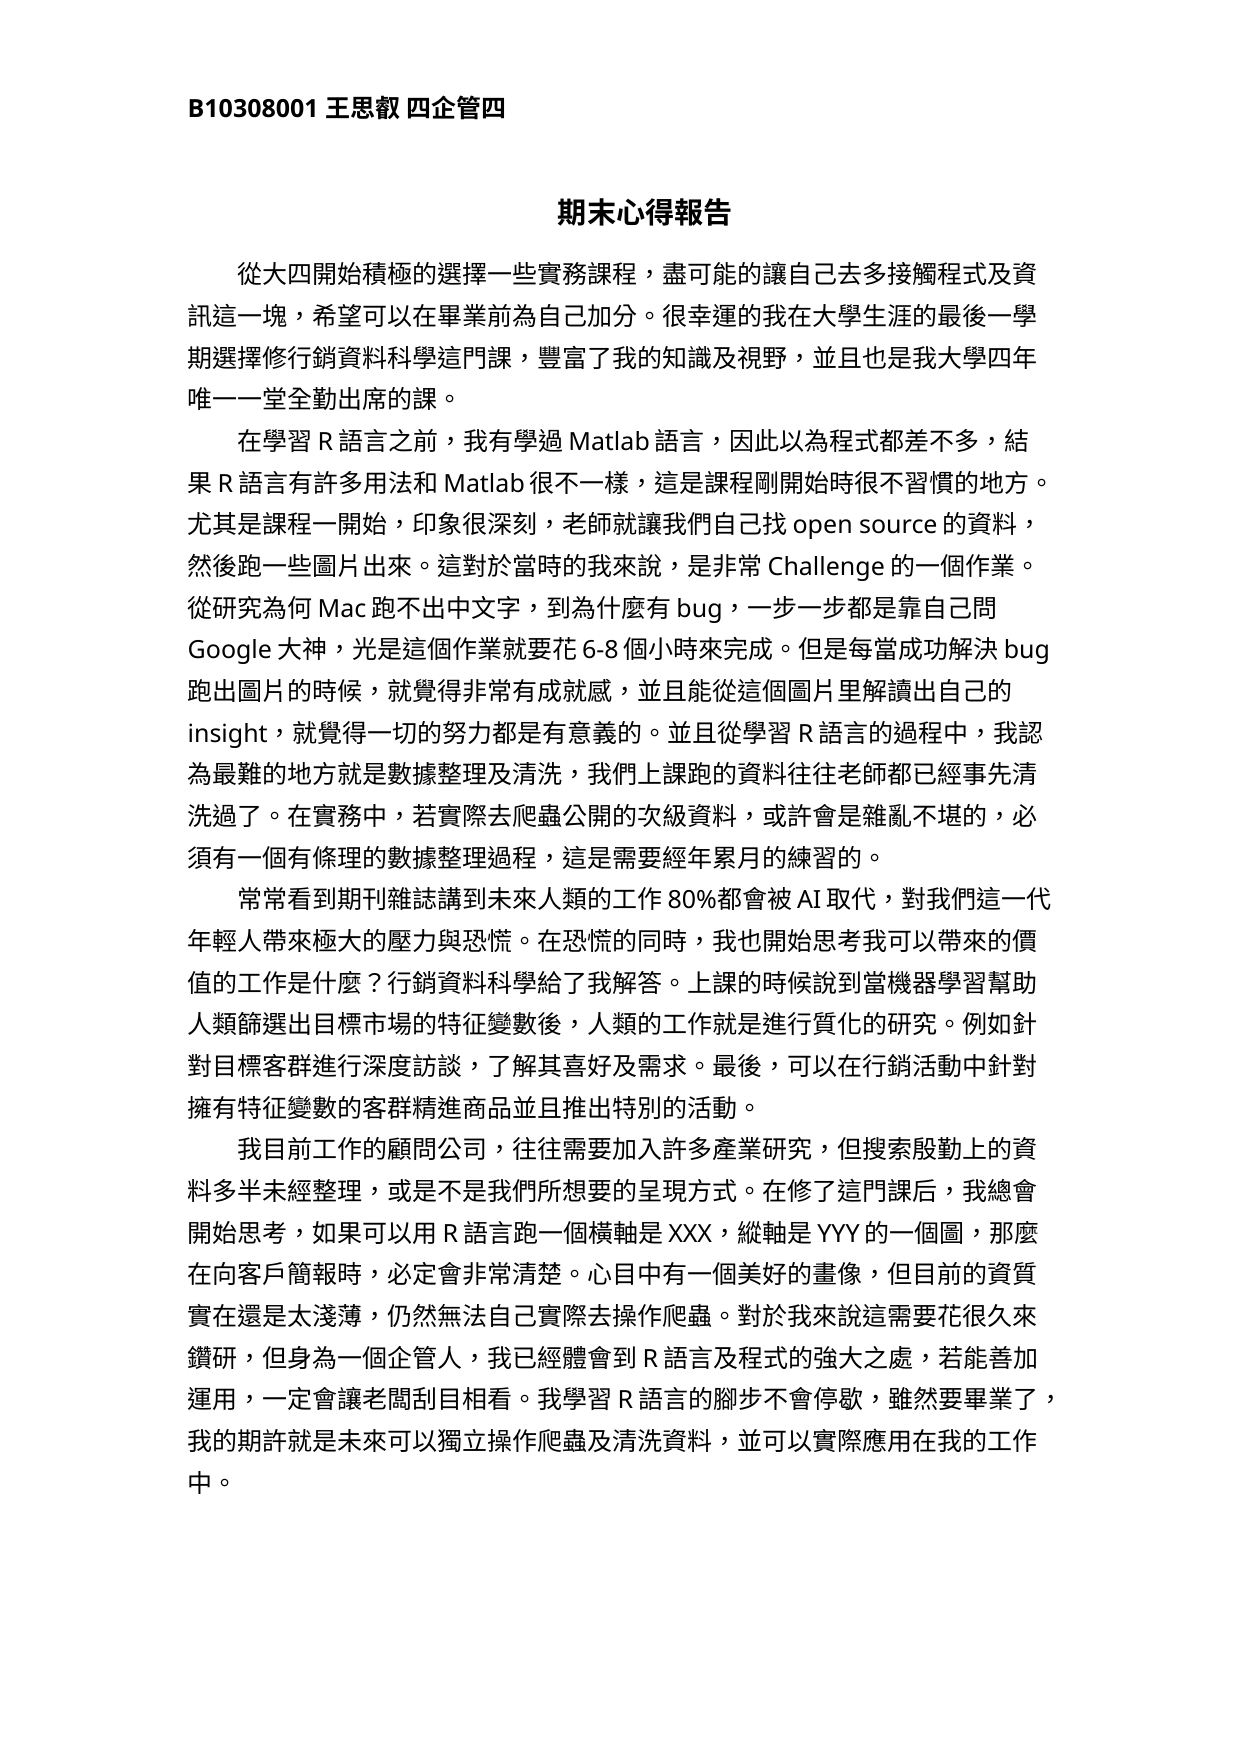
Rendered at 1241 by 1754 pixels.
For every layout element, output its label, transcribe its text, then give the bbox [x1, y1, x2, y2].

text 從大四開始積極的選擇一些實務課程，盡可能的讓自己去多接觸程式及資訊這一塊，希望可以在畢業前為自己加分。很幸運的我在大學生涯的最後一學期選擇修行銷資料科學這門課，豐富了我的知識及視野，並且也是我大學四年唯一一堂全勤出席的課。 [187, 252, 1053, 419]
text 期末心得報告 [187, 169, 1053, 252]
text 在學習R語言之前，我有學過Matlab語言，因此以為程式都差不多，結果R語言有許多用法和Matlab很不一樣，這是課程剛開始時很不習慣的地方。尤其是課程一開始，印象很深刻，老師就讓我們自己找open source的資料，然後跑一些圖片出來。這對於當時的我來說，是非常Challenge的一個作業。從研究為何Mac跑不出中文字，到為什麼有bug，一步一步都是靠自己問Google大神，光是這個作業就要花6-8個小時來完成。但是每當成功解決bug跑出圖片的時候，就覺得非常有成就感，並且能從這個圖片里解讀出自己的insight，就覺得一切的努力都是有意義的。並且從學習R語言的過程中，我認為最難的地方就是數據整理及清洗，我們上課跑的資料往往老師都已經事先清洗過了。在實務中，若實際去爬蟲公開的次級資料，或許會是雜亂不堪的，必須有一個有條理的數據整理過程，這是需要經年累月的練習的。 [187, 419, 1053, 877]
text 我目前工作的顧問公司，往往需要加入許多產業研究，但搜索殷勤上的資料多半未經整理，或是不是我們所想要的呈現方式。在修了這門課后，我總會開始思考，如果可以用R語言跑一個橫軸是XXX，縱軸是YYY的一個圖，那麼在向客戶簡報時，必定會非常清楚。心目中有一個美好的畫像，但目前的資質實在還是太淺薄，仍然無法自己實際去操作爬蟲。對於我來說這需要花很久來鑽研，但身為一個企管人，我已經體會到R語言及程式的強大之處，若能善加運用，一定會讓老闆刮目相看。我學習R語言的腳步不會停歇，雖然要畢業了，我的期許就是未來可以獨立操作爬蟲及清洗資料，並可以實際應用在我的工作中。 [187, 1127, 1053, 1502]
text 常常看到期刊雜誌講到未來人類的工作80%都會被AI取代，對我們這一代年輕人帶來極大的壓力與恐慌。在恐慌的同時，我也開始思考我可以帶來的價值的工作是什麼？行銷資料科學給了我解答。上課的時候說到當機器學習幫助人類篩選出目標市場的特征變數後，人類的工作就是進行質化的研究。例如針對目標客群進行深度訪談，了解其喜好及需求。最後，可以在行銷活動中針對擁有特征變數的客群精進商品並且推出特別的活動。 [187, 877, 1053, 1127]
